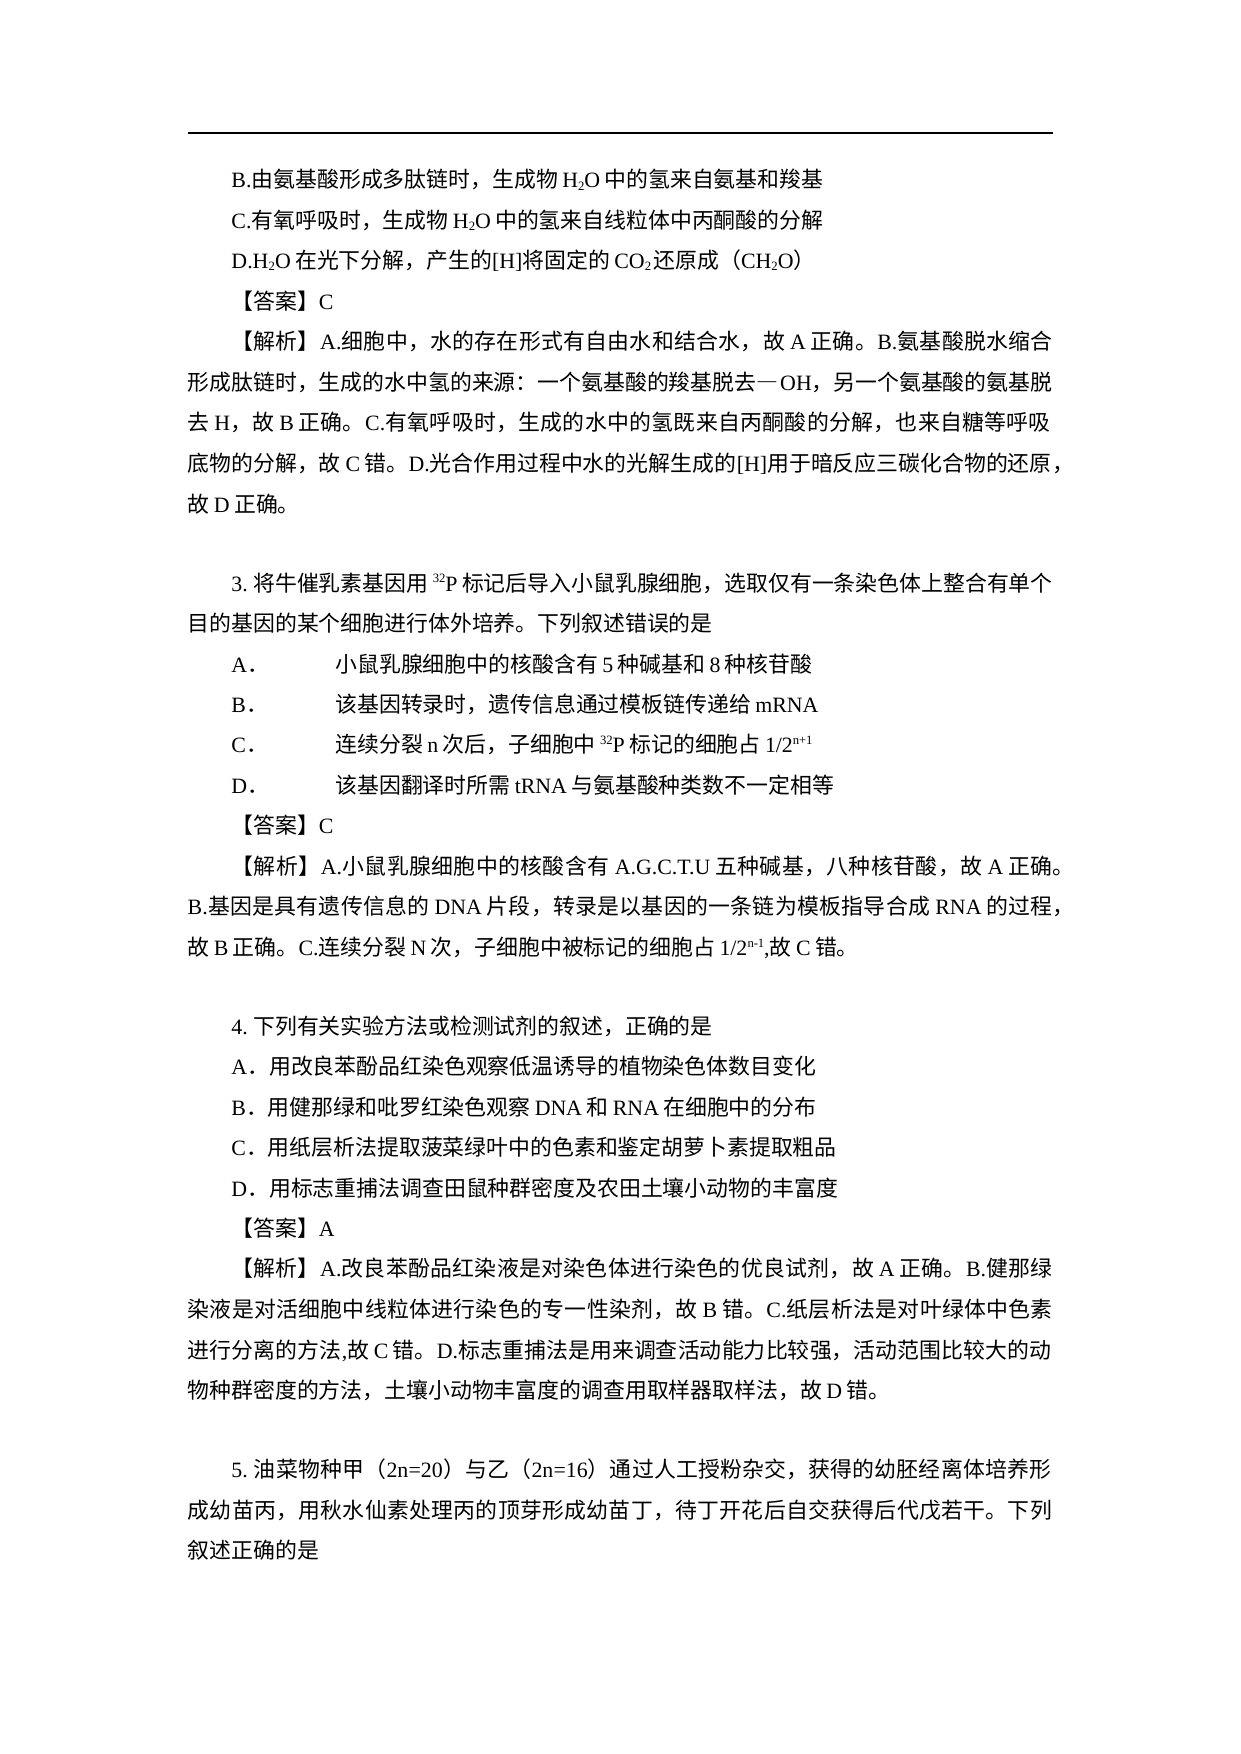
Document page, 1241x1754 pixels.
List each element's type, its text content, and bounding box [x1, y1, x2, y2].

text 4. 下列有关实验方法或检测试剂的叙述，正确的是 [187, 1008, 1053, 1041]
text 【解析】A.小鼠乳腺细胞中的核酸含有A.G.C.T.U五种碱基，八种核苷酸，故A正确。B.基因是具有遗传信息的DNA片段，转录是以基因的一条链为模板指导合成RNA的过程，故B正确。C.连续分裂N次，子细胞中被标记的细胞占1/2n-1,故C错。 [187, 848, 1053, 962]
text D.H2O在光下分解，产生的[H]将固定的CO2还原成（CH2O） [187, 243, 1053, 275]
text 【解析】A.改良苯酚品红染液是对染色体进行染色的优良试剂，故A正确。B.健那绿染液是对活细胞中线粒体进行染色的专一性染剂，故B错。C.纸层析法是对叶绿体中色素进行分离的方法,故C错。D.标志重捕法是用来调查活动能力比较强，活动范围比较大的动物种群密度的方法，土壤小动物丰富度的调查用取样器取样法，故D错。 [187, 1251, 1053, 1405]
text B.由氨基酸形成多肽链时，生成物H2O中的氢来自氨基和羧基 [187, 162, 1053, 194]
text C．用纸层析法提取菠菜绿叶中的色素和鉴定胡萝卜素提取粗品 [187, 1130, 1053, 1162]
text B．用健那绿和吡罗红染色观察DNA和RNA在细胞中的分布 [187, 1089, 1053, 1122]
text 5. 油菜物种甲（2n=20）与乙（2n=16）通过人工授粉杂交，获得的幼胚经离体培养形成幼苗丙，用秋水仙素处理丙的顶芽形成幼苗丁，待丁开花后自交获得后代戊若干。下列叙述正确的是 [187, 1452, 1053, 1566]
text C.有氧呼吸时，生成物H2O中的氢来自线粒体中丙酮酸的分解 [187, 202, 1053, 235]
text 【答案】C [187, 283, 1053, 316]
text A．用改良苯酚品红染色观察低温诱导的植物染色体数目变化 [187, 1049, 1053, 1081]
text 【解析】A.细胞中，水的存在形式有自由水和结合水，故A正确。B.氨基酸脱水缩合形成肽链时，生成的水中氢的来源：一个氨基酸的羧基脱去—OH，另一个氨基酸的氨基脱去H，故B正确。C.有氧呼吸时，生成的水中的氢既来自丙酮酸的分解，也来自糖等呼吸底物的分解，故C错。D.光合作用过程中水的光解生成的[H]用于暗反应三碳化合物的还原，故D正确。 [187, 324, 1053, 519]
list 连续分裂n次后，子细胞中32P标记的细胞占1/2n+1 [187, 727, 1053, 759]
text 【答案】A [187, 1211, 1053, 1243]
list 该基因翻译时所需tRNA与氨基酸种类数不一定相等 [187, 767, 1053, 800]
text 【答案】C [187, 808, 1053, 840]
text 3. 将牛催乳素基因用32P标记后导入小鼠乳腺细胞，选取仅有一条染色体上整合有单个目的基因的某个细胞进行体外培养。下列叙述错误的是 [187, 565, 1053, 638]
list 小鼠乳腺细胞中的核酸含有5种碱基和8种核苷酸 [187, 646, 1053, 679]
list 该基因转录时，遗传信息通过模板链传递给mRNA [187, 687, 1053, 719]
text D．用标志重捕法调查田鼠种群密度及农田土壤小动物的丰富度 [187, 1170, 1053, 1203]
